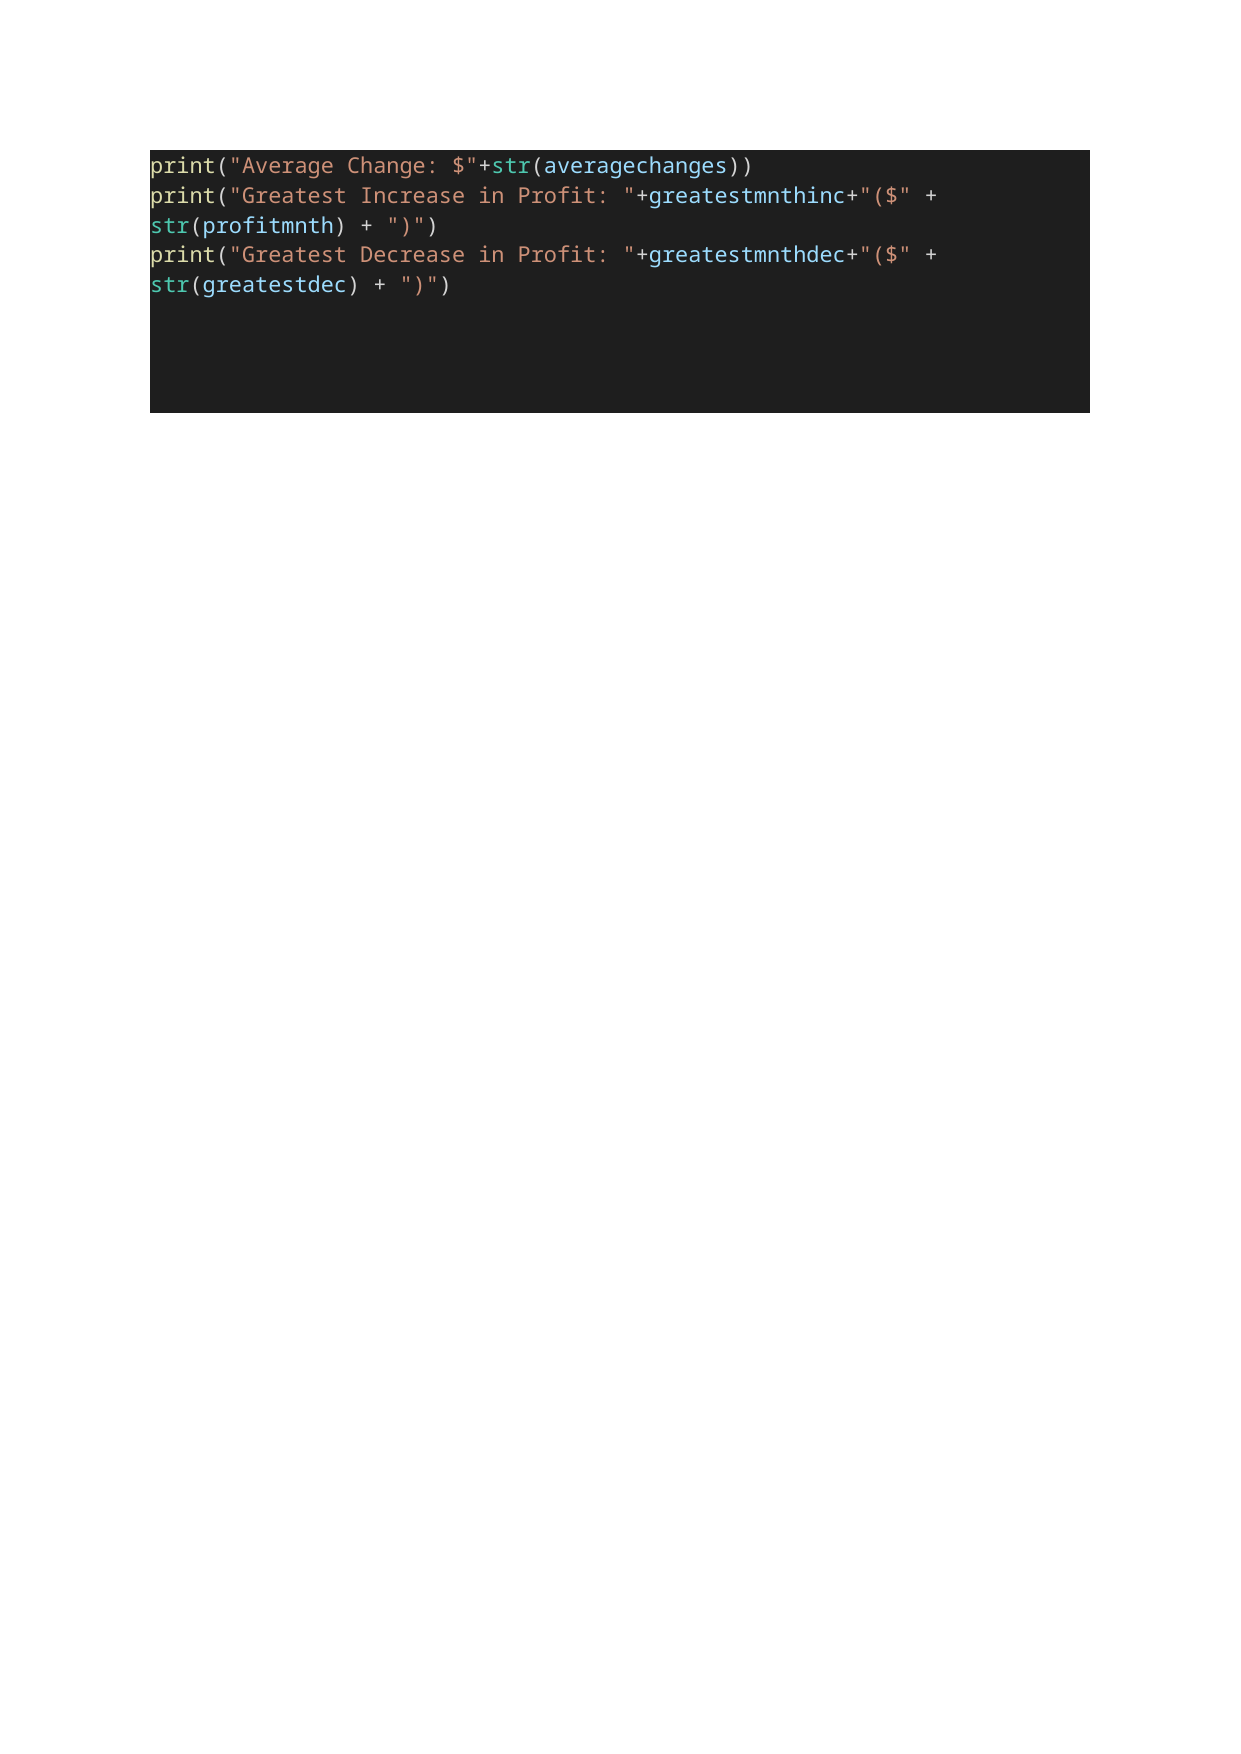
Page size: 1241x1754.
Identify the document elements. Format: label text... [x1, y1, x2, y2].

text print("Greatest Increase in Profit: "+greatestmnthinc+"($" + str(profitmnth) + ")") [150, 180, 1090, 239]
text print("Average Change: $"+str(averagechanges)) [150, 150, 1090, 180]
text print("Greatest Decrease in Profit: "+greatestmnthdec+"($" + str(greatestdec) + ")") [150, 239, 1090, 299]
